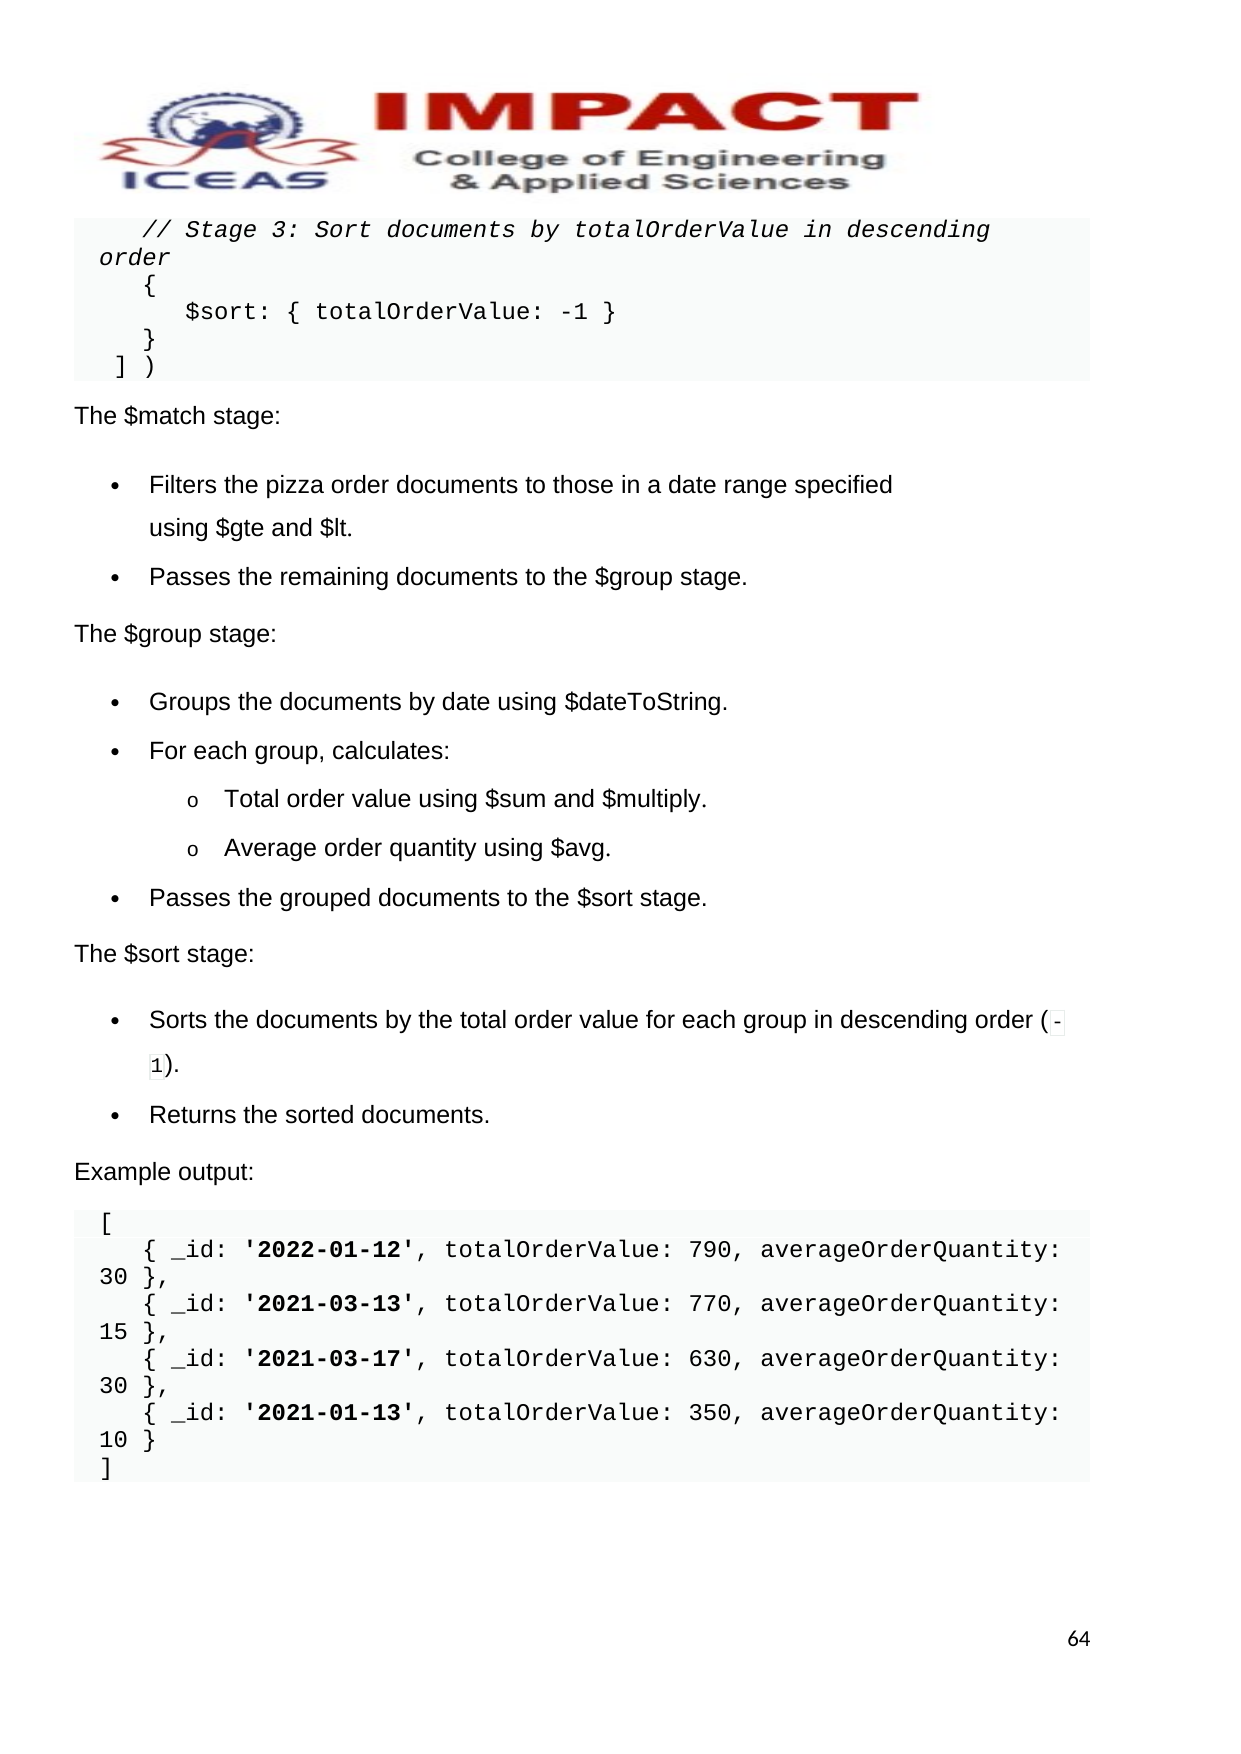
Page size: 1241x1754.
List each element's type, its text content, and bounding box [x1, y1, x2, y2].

table_cell $sort: { totalOrderValue: -1 } [74, 299, 1090, 326]
table_cell { _id: '2022-01-12', totalOrderValue: 790, averageOrderQuantity: 30 }, [74, 1238, 1090, 1292]
list Passes the grouped documents to the $sort stage. [111, 868, 1090, 911]
table_cell // Stage 3: Sort documents by totalOrderValue in descending order [74, 218, 1090, 272]
list Passes the remaining documents to the $group stage. [111, 547, 1090, 591]
list Average order quantity using $avg. [186, 819, 1090, 863]
text The $sort stage: [74, 924, 1090, 968]
table_cell ] [74, 1455, 1090, 1482]
list Groups the documents by date using $dateToString. [111, 672, 1090, 716]
list Sorts the documents by the total order value for each group in descending order (-1). [111, 993, 1090, 1080]
table_cell { _id: '2021-03-13', totalOrderValue: 770, averageOrderQuantity: 15 }, [74, 1292, 1090, 1346]
table_header [ [74, 1210, 1090, 1237]
table_cell { _id: '2021-01-13', totalOrderValue: 350, averageOrderQuantity: 10 } [74, 1401, 1090, 1455]
table_cell { _id: '2021-03-17', totalOrderValue: 630, averageOrderQuantity: 30 }, [74, 1346, 1090, 1401]
text The $match stage: [74, 386, 1090, 430]
picture [73, 73, 1020, 218]
list For each group, calculates: [111, 721, 1090, 765]
table_cell ] ) [74, 354, 1090, 381]
text Example output: [74, 1142, 1090, 1185]
text The $group stage: [74, 603, 1090, 647]
list Total order value using $sum and $multiply. [186, 770, 1090, 814]
table_cell } [74, 326, 1090, 354]
list Returns the sorted documents. [111, 1085, 1090, 1129]
table_cell { [74, 272, 1090, 299]
list Filters the pizza order documents to those in a date range specified using $gte and $lt. [111, 455, 1090, 542]
